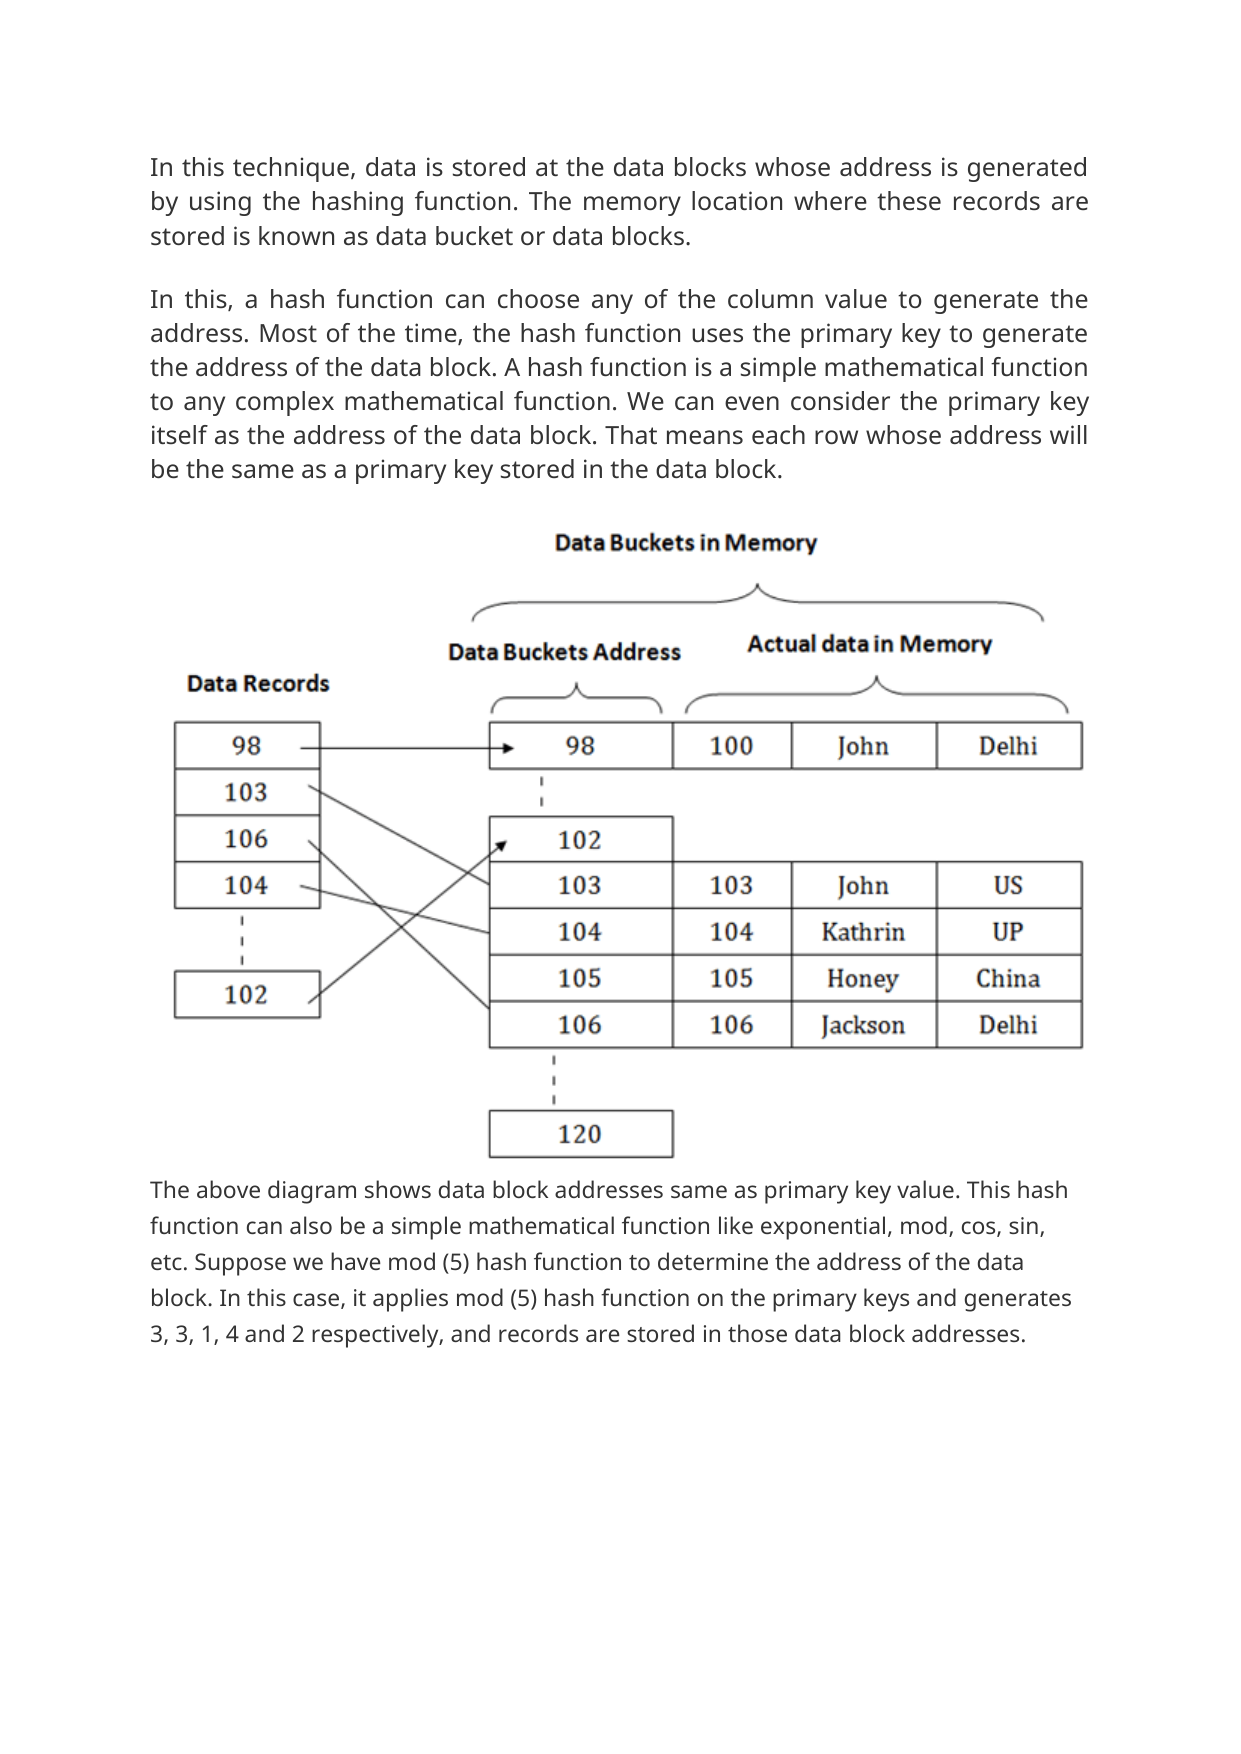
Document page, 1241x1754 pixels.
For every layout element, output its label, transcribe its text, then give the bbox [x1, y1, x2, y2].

text In this technique, data is stored at the data blocks whose address is generated by using the hashing function. The memory location where these records are stored is known as data bucket or data blocks. [150, 150, 1090, 252]
text The above diagram shows data block addresses same as primary key value. This hash function can also be a simple mathematical function like exponential, mod, cos, sin, etc. Suppose we have mod (5) hash function to determine the address of the data block. In this case, it applies mod (5) hash function on the primary keys and generates 3, 3, 1, 4 and 2 respectively, and records are stored in those data block addresses. [150, 1169, 1090, 1349]
text In this, a hash function can choose any of the column value to generate the address. Most of the time, the hash function uses the primary key to generate the address of the data block. A hash function is a simple mathematical function to any complex mathematical function. We can even consider the primary key itself as the address of the data block. That means each row whose address will be the same as a primary key stored in the data block. [150, 281, 1090, 486]
picture [150, 515, 1091, 1169]
